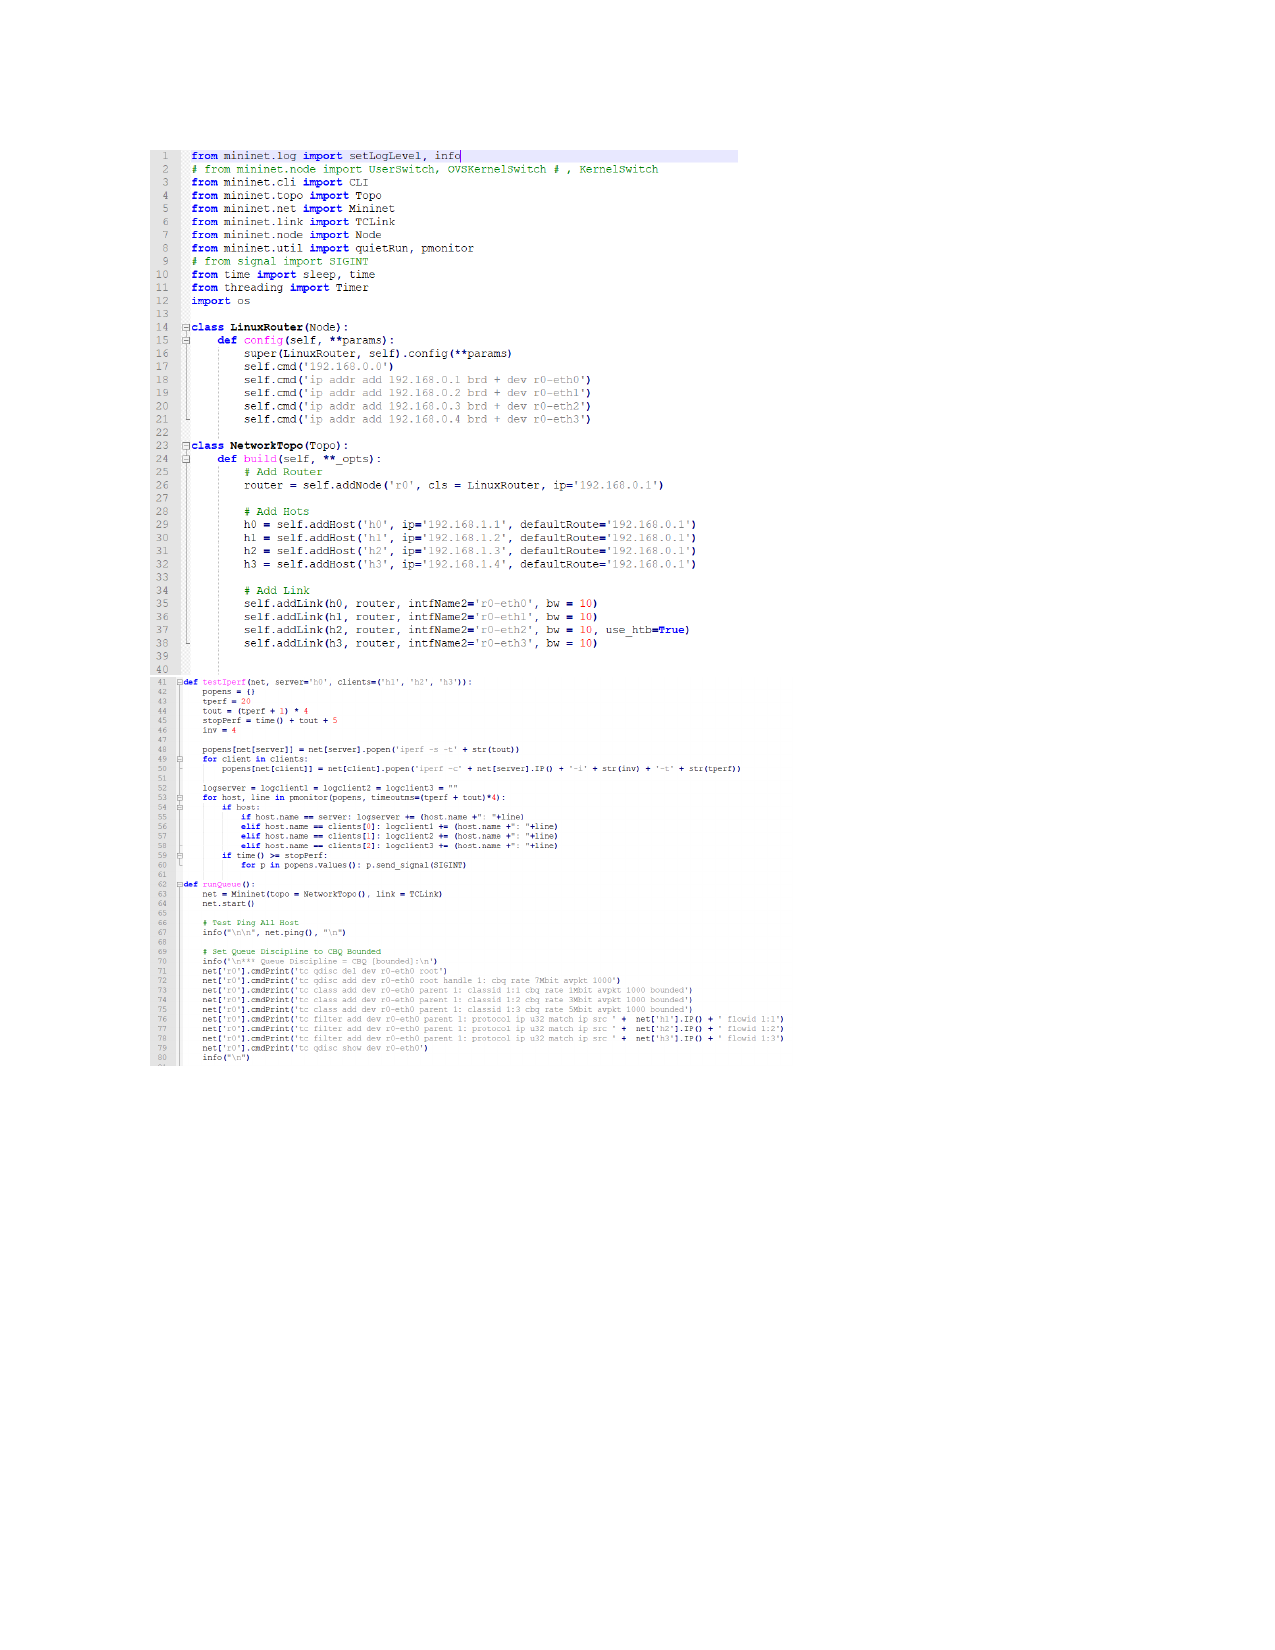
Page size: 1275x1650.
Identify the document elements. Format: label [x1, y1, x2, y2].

picture [150, 677, 793, 1066]
picture [150, 150, 738, 675]
